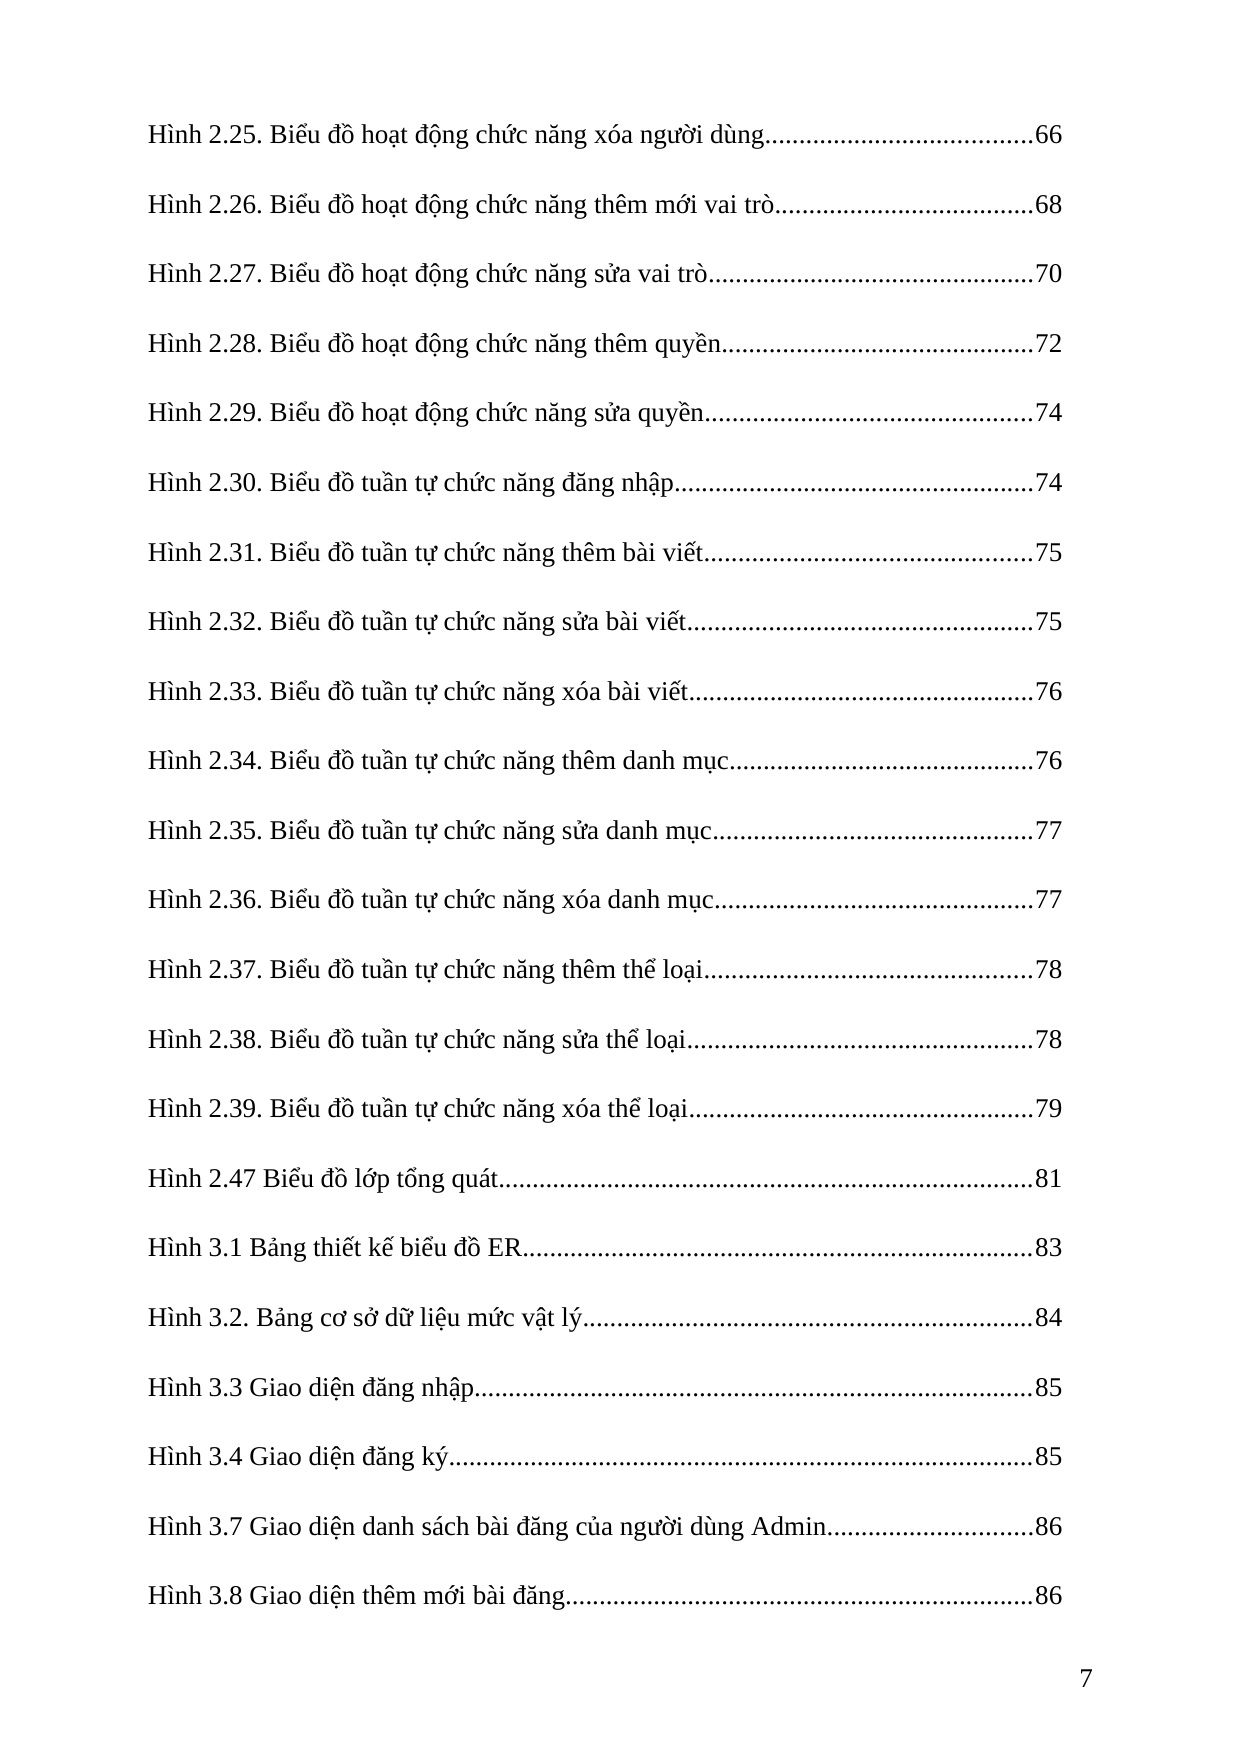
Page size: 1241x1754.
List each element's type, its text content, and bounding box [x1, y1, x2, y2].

text Hình 2.47 Biểu đồ lớp tổng quát 81 [148, 1162, 1092, 1193]
text Hình 2.36. Biểu đồ tuần tự chức năng xóa danh mục 77 [148, 883, 1092, 915]
text Hình 2.28. Biểu đồ hoạt động chức năng thêm quyền 72 [148, 327, 1092, 358]
text Hình 3.8 Giao diện thêm mới bài đăng 86 [148, 1579, 1092, 1611]
text Hình 2.37. Biểu đồ tuần tự chức năng thêm thể loại 78 [148, 953, 1092, 984]
text Hình 3.3 Giao diện đăng nhập 85 [148, 1371, 1092, 1402]
text Hình 2.26. Biểu đồ hoạt động chức năng thêm mới vai trò 68 [148, 188, 1092, 219]
text Hình 2.39. Biểu đồ tuần tự chức năng xóa thể loại 79 [148, 1092, 1092, 1123]
text Hình 2.35. Biểu đồ tuần tự chức năng sửa danh mục 77 [148, 814, 1092, 845]
text Hình 2.38. Biểu đồ tuần tự chức năng sửa thể loại 78 [148, 1023, 1092, 1054]
text Hình 2.25. Biểu đồ hoạt động chức năng xóa người dùng 66 [148, 118, 1092, 149]
text Hình 2.31. Biểu đồ tuần tự chức năng thêm bài viết 75 [148, 536, 1092, 567]
text Hình 2.33. Biểu đồ tuần tự chức năng xóa bài viết 76 [148, 675, 1092, 706]
text Hình 3.2. Bảng cơ sở dữ liệu mức vật lý 84 [148, 1301, 1092, 1332]
text Hình 2.29. Biểu đồ hoạt động chức năng sửa quyền 74 [148, 396, 1092, 428]
text Hình 3.4 Giao diện đăng ký 85 [148, 1440, 1092, 1471]
text Hình 3.1 Bảng thiết kế biểu đồ ER 83 [148, 1231, 1092, 1263]
text Hình 2.27. Biểu đồ hoạt động chức năng sửa vai trò 70 [148, 257, 1092, 288]
text Hình 2.30. Biểu đồ tuần tự chức năng đăng nhập 74 [148, 466, 1092, 497]
text Hình 3.7 Giao diện danh sách bài đăng của người dùng Admin 86 [148, 1510, 1092, 1541]
text Hình 2.32. Biểu đồ tuần tự chức năng sửa bài viết 75 [148, 605, 1092, 636]
text Hình 2.34. Biểu đồ tuần tự chức năng thêm danh mục 76 [148, 744, 1092, 776]
